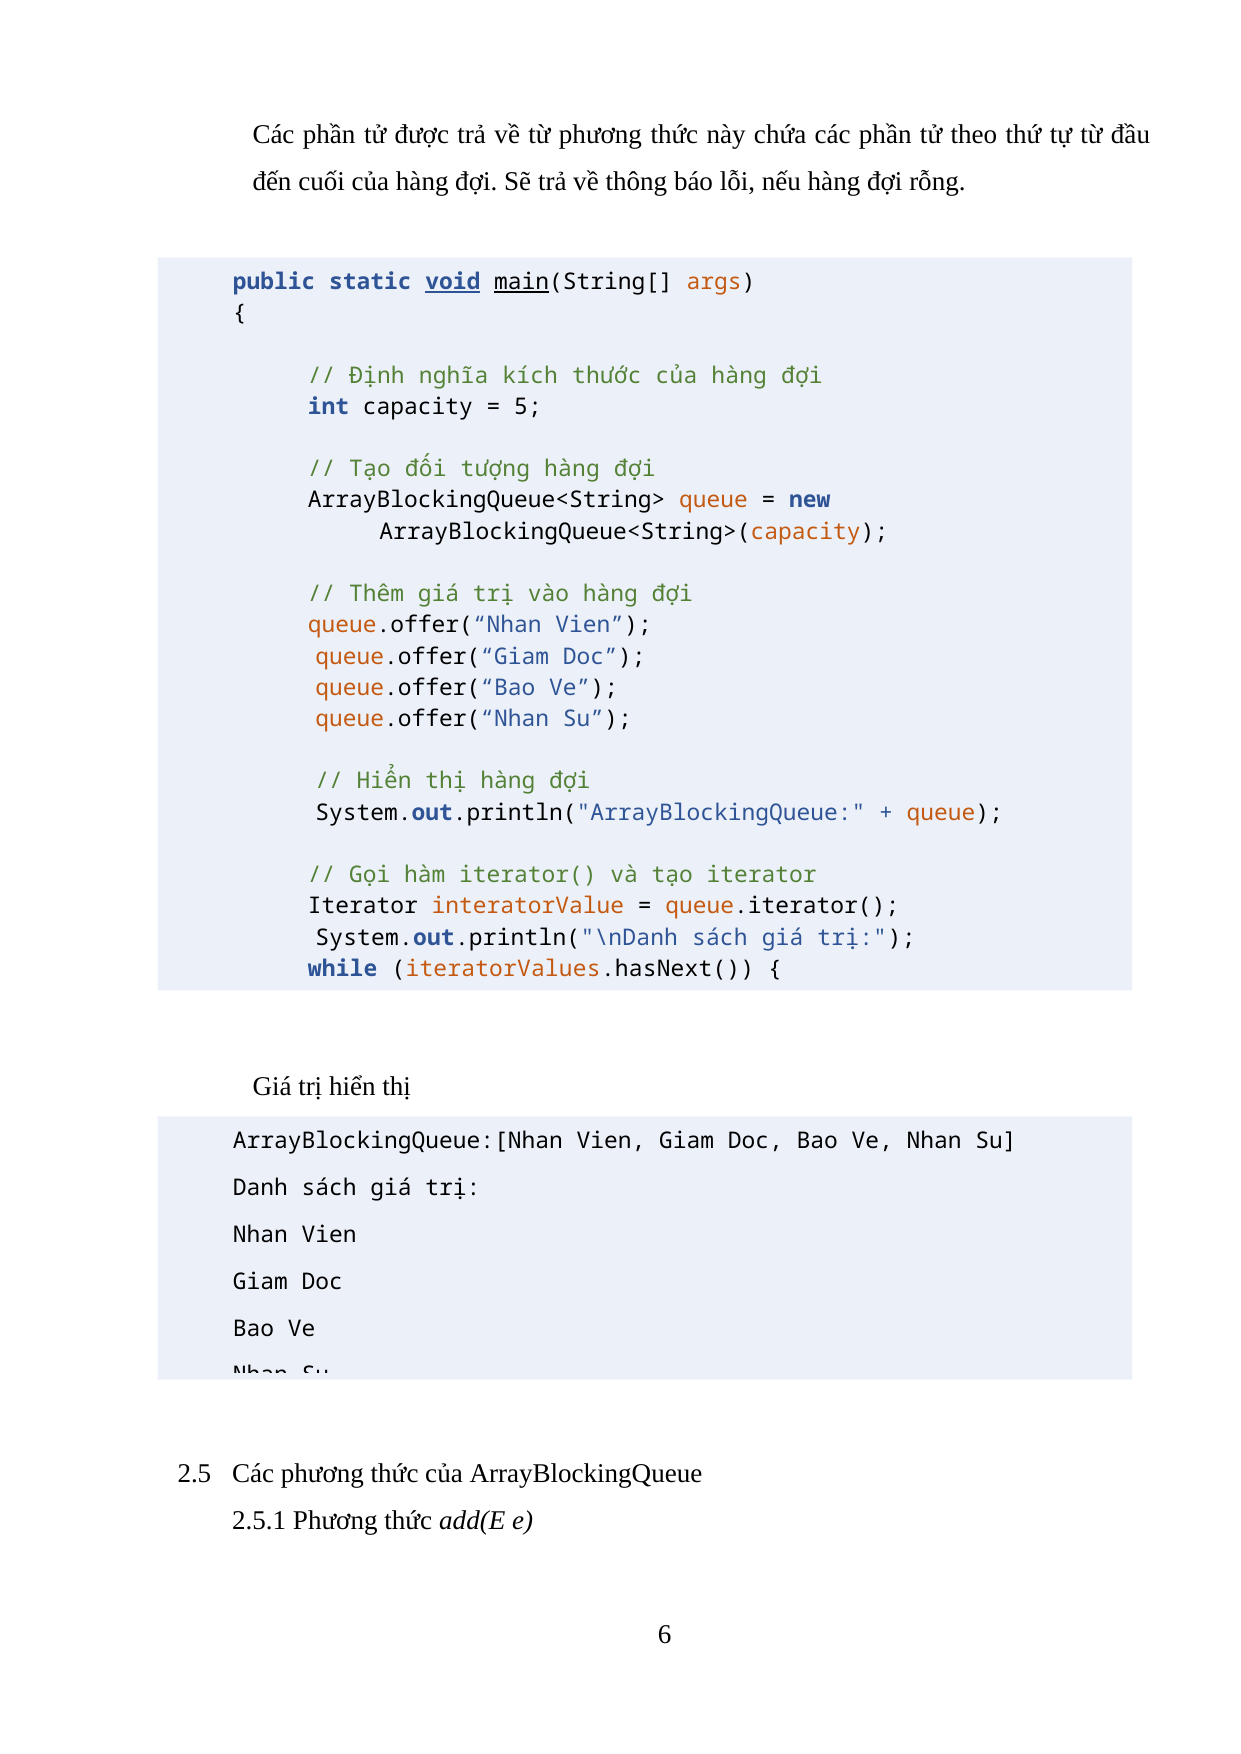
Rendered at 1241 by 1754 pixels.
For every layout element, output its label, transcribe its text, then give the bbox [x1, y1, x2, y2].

list Giá trị hiển thị [252, 1069, 1152, 1101]
list Các phương thức của ArrayBlockingQueue [177, 1457, 1152, 1488]
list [252, 118, 1152, 196]
list 2.5.1 Phương thức add(E e) [232, 1504, 1152, 1535]
